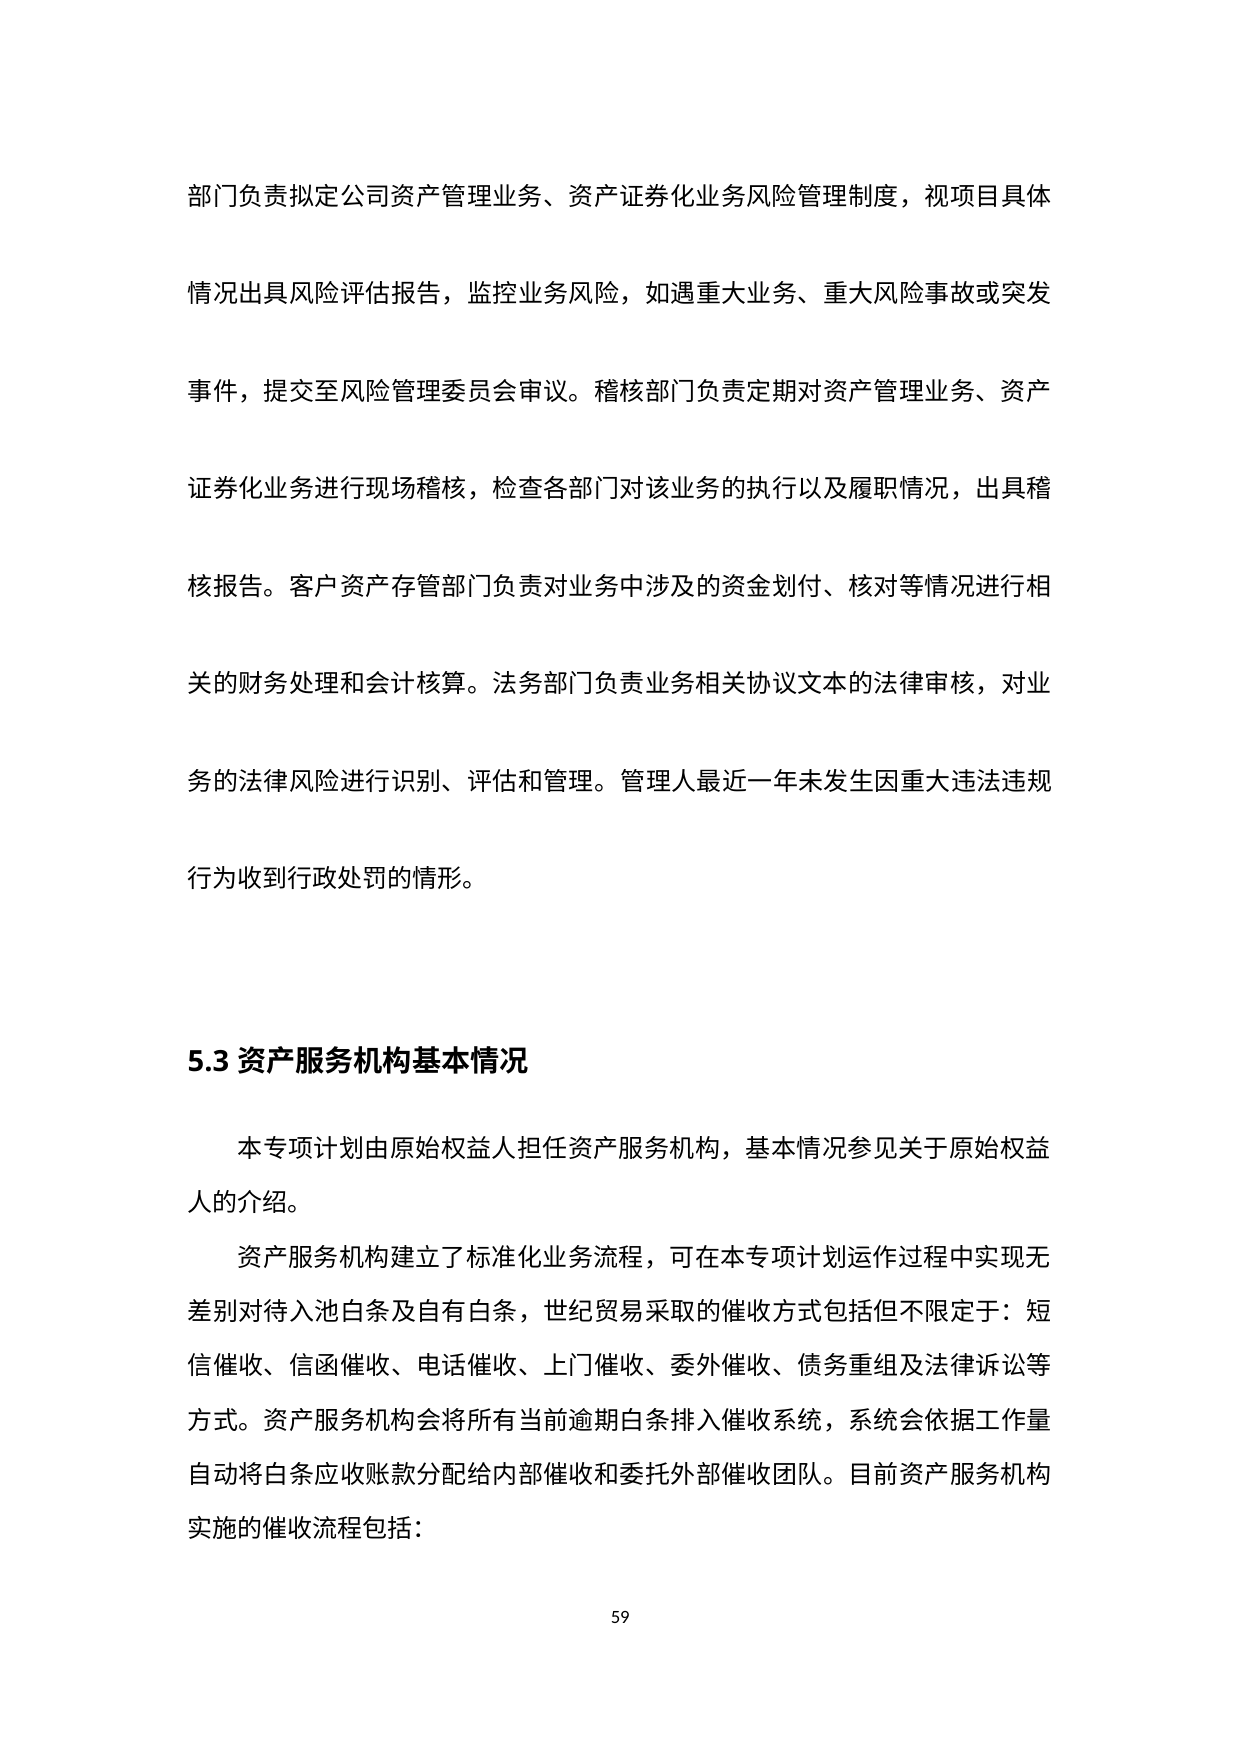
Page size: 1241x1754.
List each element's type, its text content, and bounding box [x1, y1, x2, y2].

text 资产服务机构建立了标准化业务流程，可在本专项计划运作过程中实现无差别对待入池白条及自有白条，世纪贸易采取的催收方式包括但不限定于：短信催收、信函催收、电话催收、上门催收、委外催收、债务重组及法律诉讼等方式。资产服务机构会将所有当前逾期白条排入催收系统，系统会依据工作量自动将白条应收账款分配给内部催收和委托外部催收团队。目前资产服务机构实施的催收流程包括： [187, 1237, 1053, 1545]
text 本专项计划由原始权益人担任资产服务机构，基本情况参见关于原始权益人的介绍。 [187, 1128, 1053, 1219]
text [187, 162, 1053, 909]
text 5.3 资产服务机构基本情况 [187, 1026, 1053, 1091]
